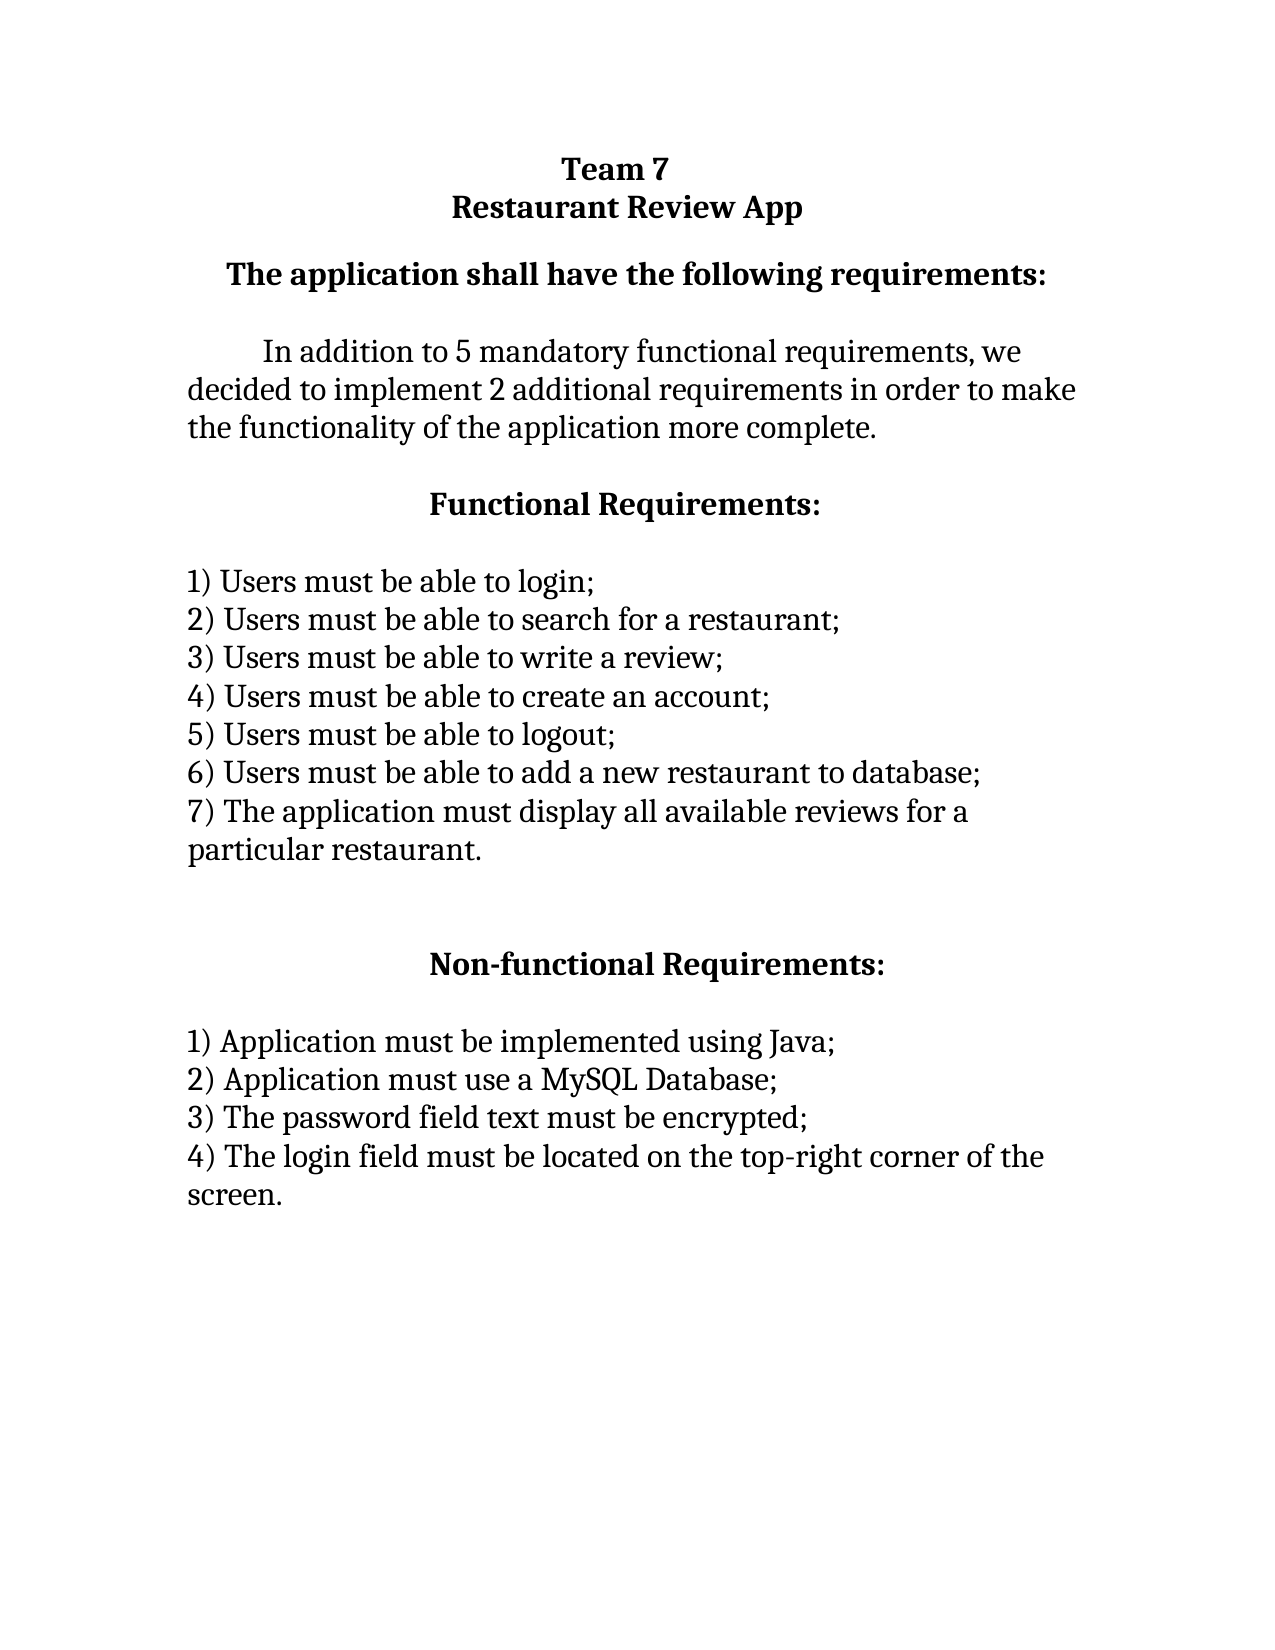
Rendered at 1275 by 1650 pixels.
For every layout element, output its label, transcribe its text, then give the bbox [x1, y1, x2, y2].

text In addition to 5 mandatory functional requirements, we decided to implement 2 additional requirements in order to make the functionality of the application more complete. [187, 332, 1087, 447]
text 1) Users must be able to login; [187, 562, 1087, 600]
text 3) Users must be able to write a review; [187, 639, 1087, 677]
text 5) Users must be able to logout; [187, 715, 1087, 754]
text The application shall have the following requirements: [187, 255, 1087, 294]
text 1) Application must be implemented using Java; [187, 1022, 1087, 1060]
text Team 7 [187, 150, 1087, 188]
text 4) The login field must be located on the top-right corner of the screen. [187, 1137, 1087, 1214]
text Non-functional Requirements: [187, 945, 1087, 984]
text 3) The password field text must be encrypted; [187, 1099, 1087, 1137]
text 6) Users must be able to add a new restaurant to database; [187, 754, 1087, 792]
text 2) Application must use a MySQL Database; [187, 1060, 1087, 1099]
text Functional Requirements: [187, 485, 1087, 524]
text 4) Users must be able to create an account; [187, 677, 1087, 715]
text 7) The application must display all available reviews for a particular restaurant. [187, 792, 1087, 869]
text 2) Users must be able to search for a restaurant; [187, 600, 1087, 639]
text Restaurant Review App [187, 188, 1087, 227]
